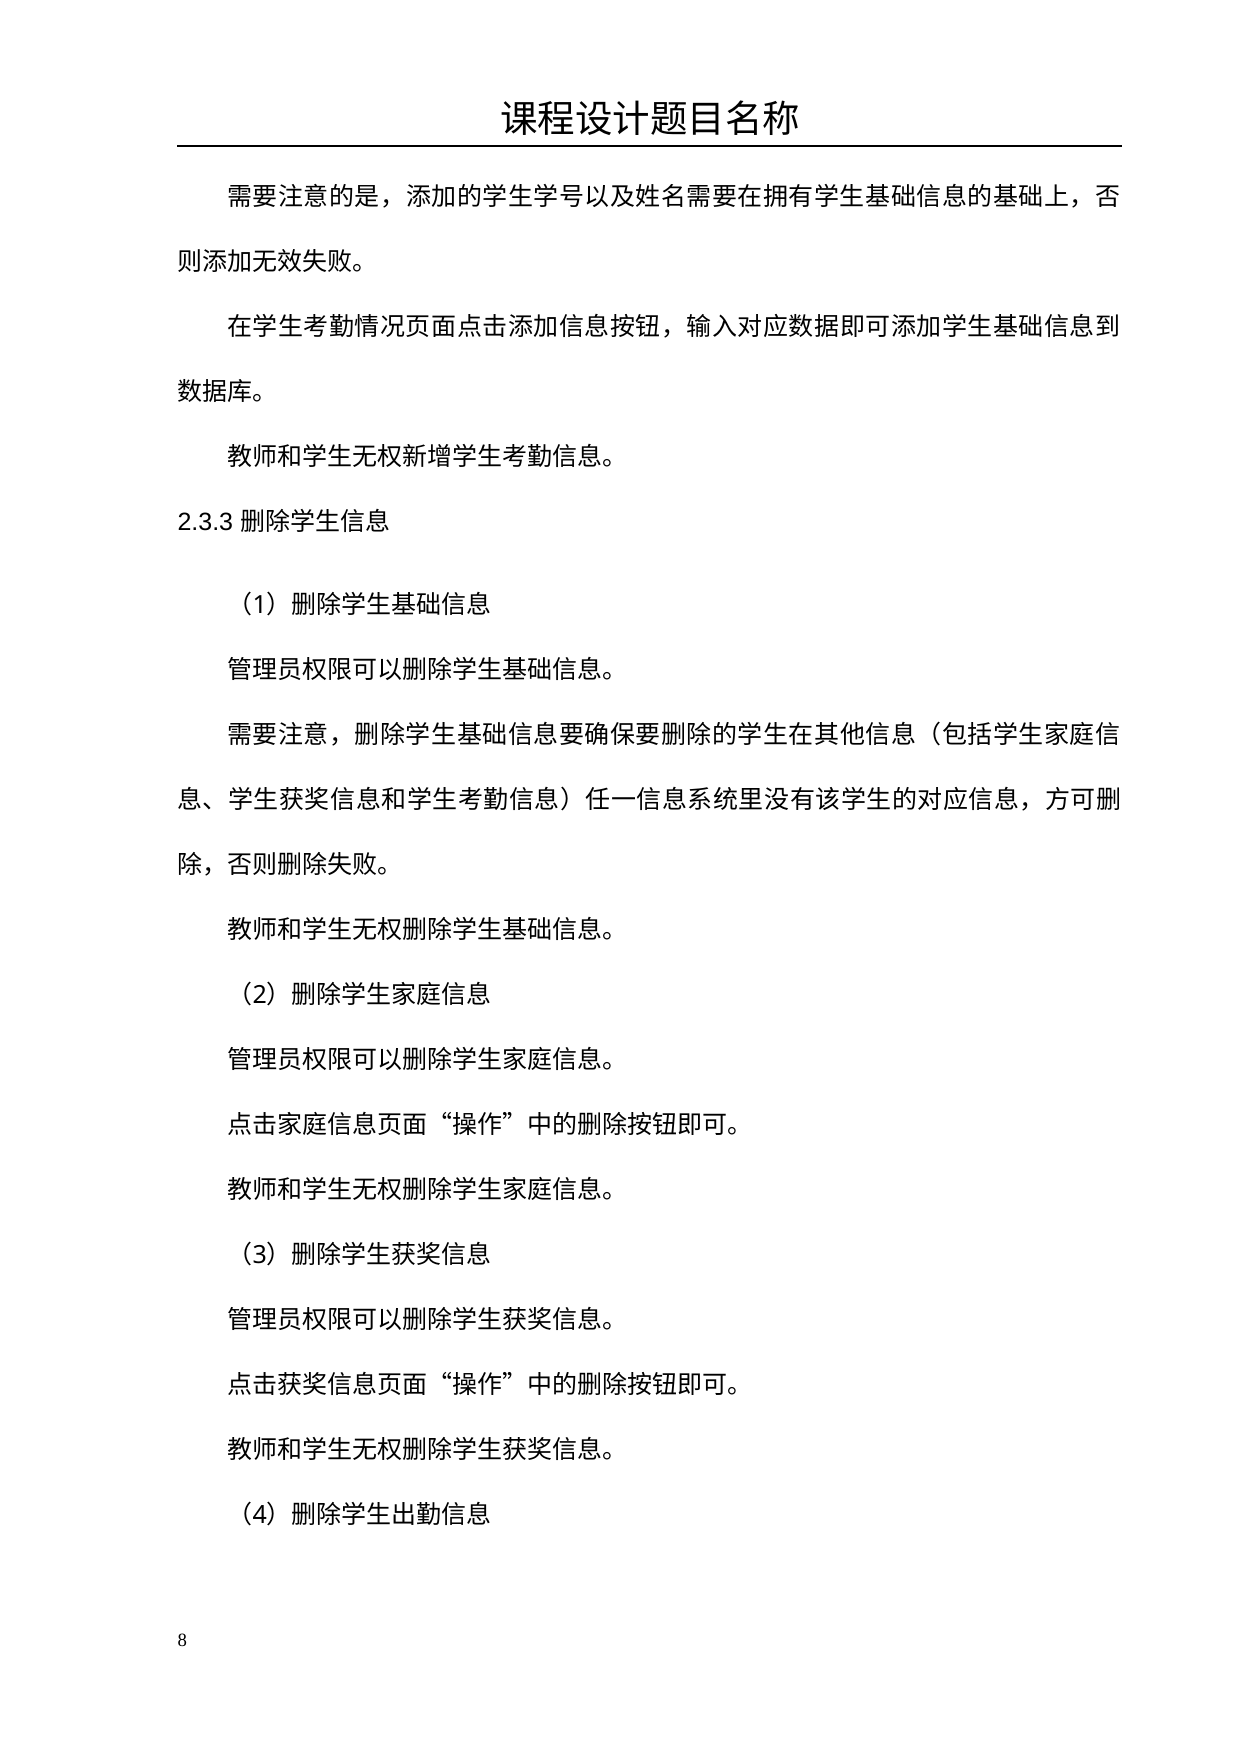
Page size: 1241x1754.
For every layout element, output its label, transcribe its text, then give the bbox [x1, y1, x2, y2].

text 管理员权限可以删除学生基础信息。 [177, 635, 1122, 700]
text 管理员权限可以删除学生家庭信息。 [177, 1025, 1122, 1090]
text （2）删除学生家庭信息 [177, 960, 1122, 1025]
text 点击获奖信息页面“操作”中的删除按钮即可。 [177, 1350, 1122, 1415]
text 教师和学生无权新增学生考勤信息。 [177, 422, 1122, 487]
text 需要注意，删除学生基础信息要确保要删除的学生在其他信息（包括学生家庭信息、学生获奖信息和学生考勤信息）任一信息系统里没有该学生的对应信息，方可删除，否则删除失败。 [177, 700, 1122, 895]
text （1）删除学生基础信息 [177, 570, 1122, 635]
text 在学生考勤情况页面点击添加信息按钮，输入对应数据即可添加学生基础信息到数据库。 [177, 292, 1122, 422]
text 教师和学生无权删除学生获奖信息。 [177, 1415, 1122, 1480]
text 教师和学生无权删除学生基础信息。 [177, 895, 1122, 960]
text （4）删除学生出勤信息 [177, 1480, 1122, 1545]
subtitle 2.3.3 删除学生信息 [177, 487, 1122, 552]
text 教师和学生无权删除学生家庭信息。 [177, 1155, 1122, 1220]
text 点击家庭信息页面“操作”中的删除按钮即可。 [177, 1090, 1122, 1155]
text 管理员权限可以删除学生获奖信息。 [177, 1285, 1122, 1350]
text （3）删除学生获奖信息 [177, 1220, 1122, 1285]
text 需要注意的是，添加的学生学号以及姓名需要在拥有学生基础信息的基础上，否则添加无效失败。 [177, 162, 1122, 292]
